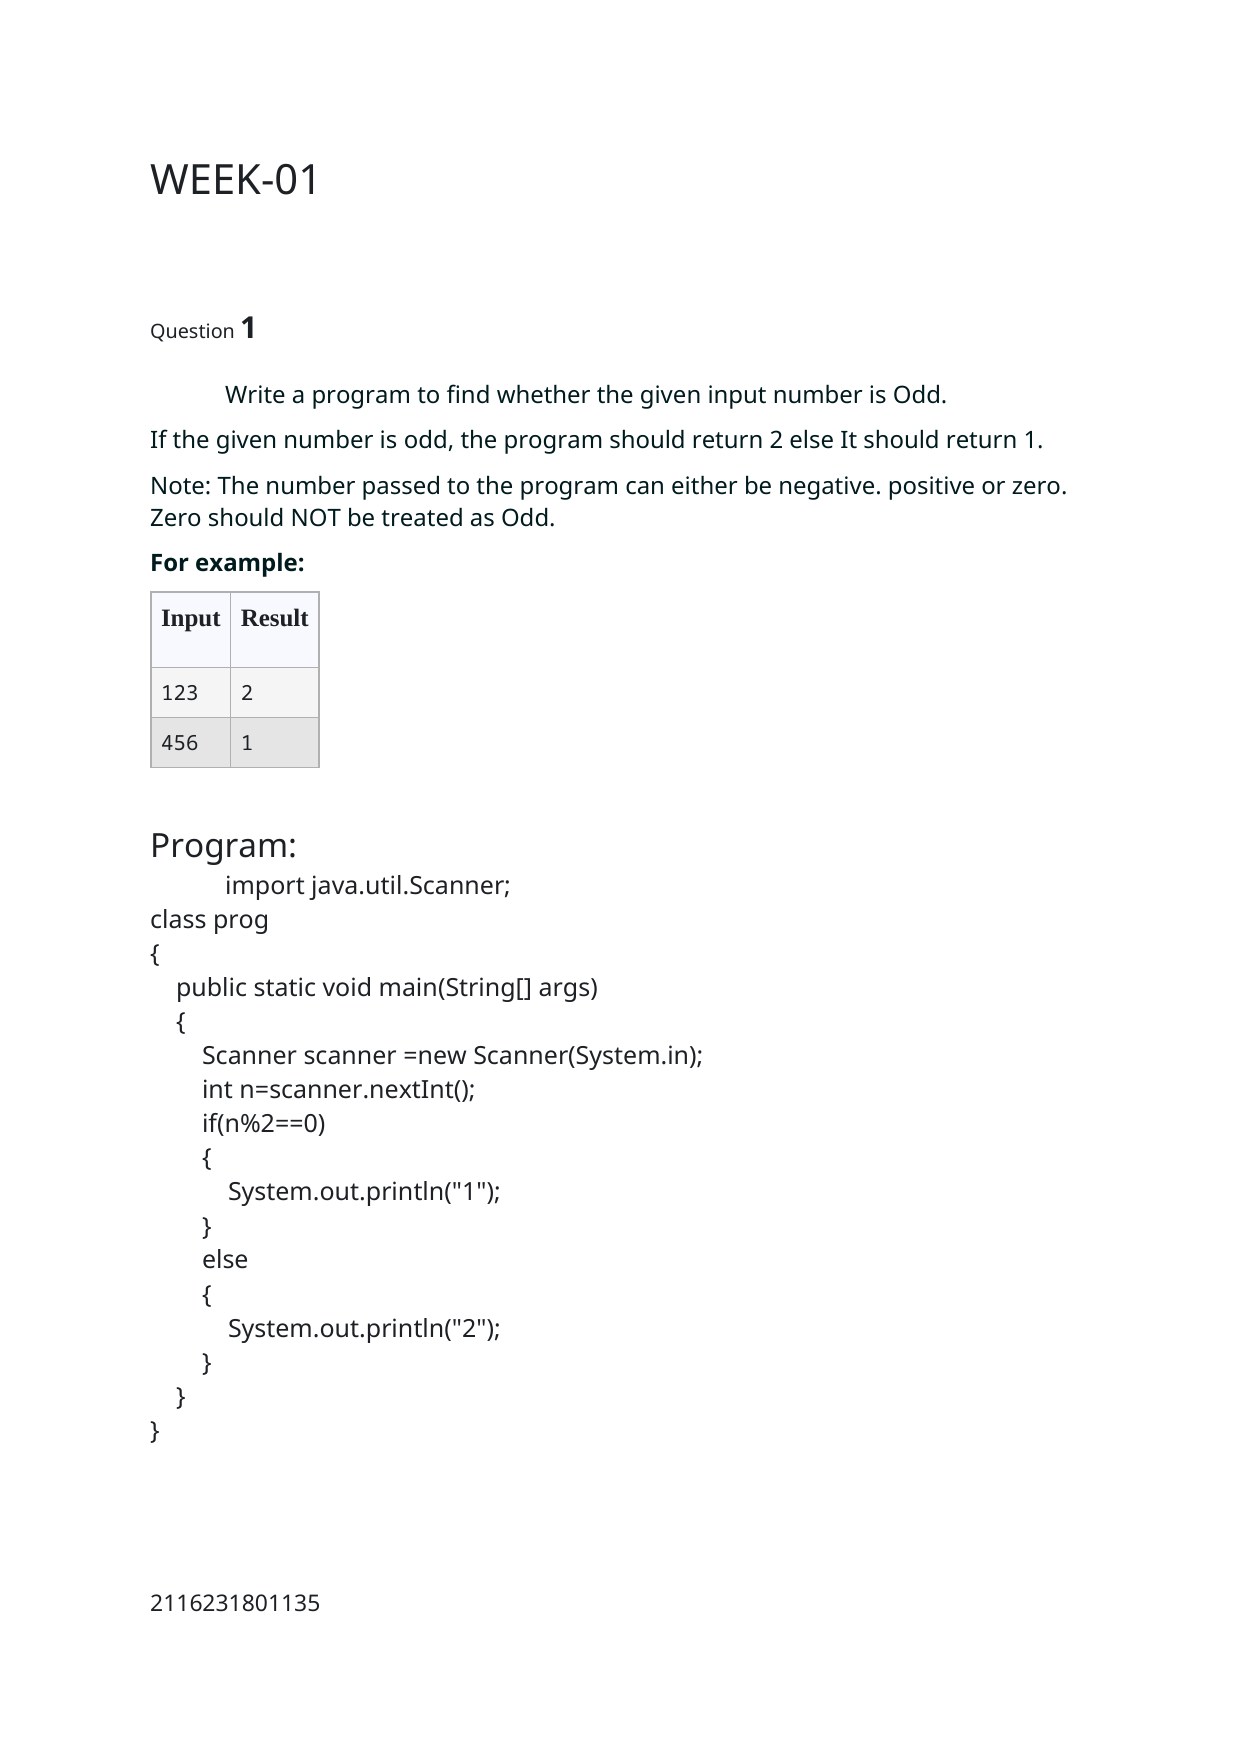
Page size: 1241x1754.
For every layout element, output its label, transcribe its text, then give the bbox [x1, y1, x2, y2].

text { [150, 936, 1090, 970]
text Scanner scanner =new Scanner(System.in); [150, 1038, 1090, 1072]
text If the given number is odd, the program should return 2 else It should return 1. [150, 423, 1090, 456]
text } [150, 1412, 1090, 1447]
text } [150, 1344, 1090, 1378]
text int n=scanner.nextInt(); [150, 1072, 1090, 1106]
text System.out.println("1"); [150, 1174, 1090, 1208]
text } [150, 1208, 1090, 1242]
text else [150, 1242, 1090, 1276]
table_cell 456 [152, 718, 230, 767]
text For example: [150, 546, 1090, 579]
text import java.util.Scanner; [150, 867, 1090, 902]
text Program: [150, 822, 1090, 867]
text { [150, 1004, 1090, 1038]
text Write a program to find whether the given input number is Odd. [150, 378, 1090, 411]
text { [150, 1276, 1090, 1310]
text public static void main(String[] args) [150, 970, 1090, 1004]
text } [150, 1378, 1090, 1412]
table_cell 123 [152, 668, 230, 717]
table_header Result [231, 593, 318, 667]
text Note: The number passed to the program can either be negative. positive or zero. Zero should NOT be treated as Odd. [150, 468, 1090, 534]
text if(n%2==0) [150, 1106, 1090, 1140]
text System.out.println("2"); [150, 1310, 1090, 1344]
text Question 1 [150, 306, 1090, 347]
text class prog [150, 902, 1090, 936]
text WEEK-01 [150, 150, 1090, 207]
table_header Input [152, 593, 230, 667]
text { [150, 1140, 1090, 1174]
table_cell 2 [231, 668, 318, 717]
table_cell 1 [231, 718, 318, 767]
